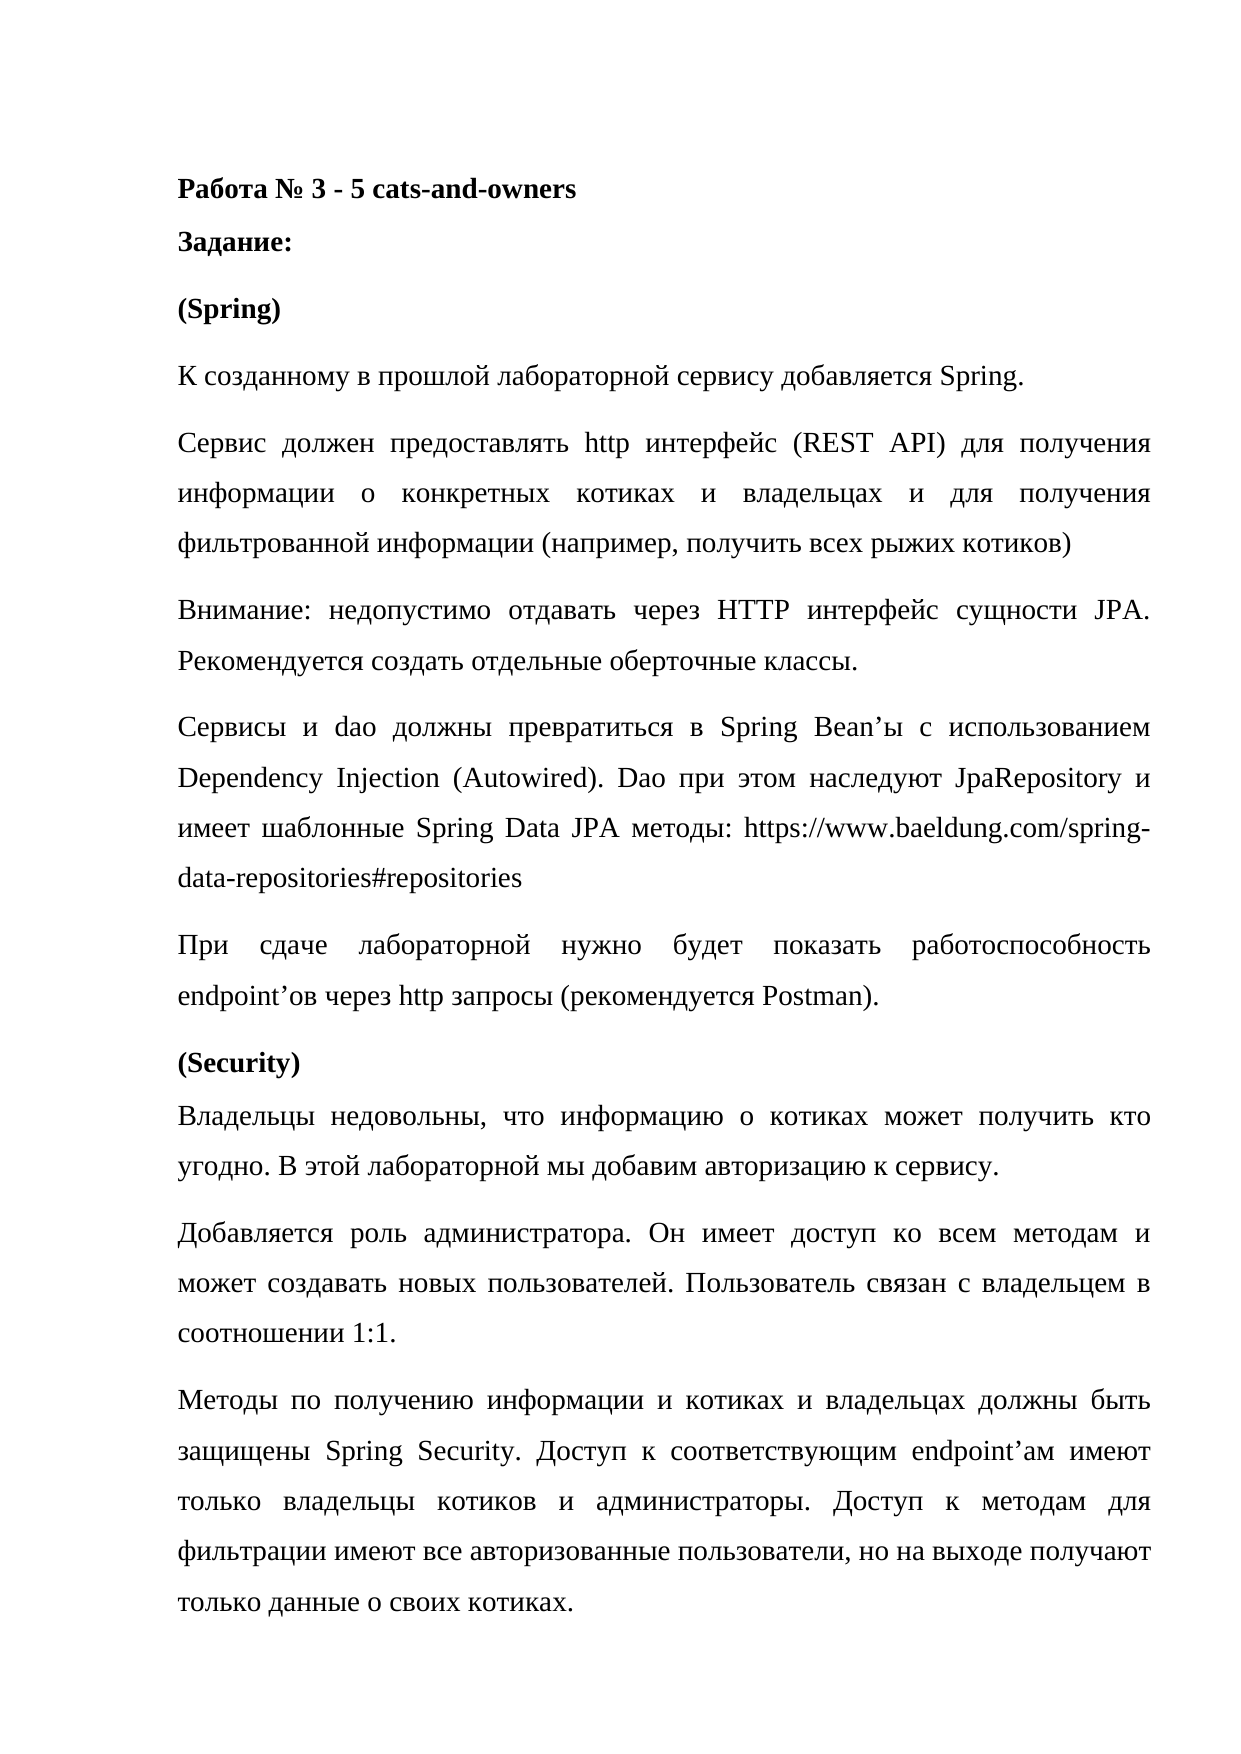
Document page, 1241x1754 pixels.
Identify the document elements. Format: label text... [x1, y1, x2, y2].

text Сервисы и dao должны превратиться в Spring Bean’ы с использованием Dependency Injection (Autowired). Dao при этом наследуют JpaRepository и имеет шаблонные Spring Data JPA методы: https://www.baeldung.com/spring-data-repositories#repositories [177, 709, 1152, 894]
text Добавляется роль администратора. Он имеет доступ ко всем методам и может создавать новых пользователей. Пользователь связан с владельцем в соотношении 1:1. [177, 1215, 1152, 1349]
text Сервис должен предоставлять http интерфейс (REST API) для получения информации о конкретных котиках и владельцах и для получения фильтрованной информации (например, получить всех рыжих котиков) [177, 425, 1152, 559]
text Методы по получению информации и котиках и владельцах должны быть защищены Spring Security. Доступ к соответствующим endpoint’ам имеют только владельцы котиков и администраторы. Доступ к методам для фильтрации имеют все авторизованные пользователи, но на выходе получают только данные о своих котиках. [177, 1382, 1152, 1617]
text Внимание: недопустимо отдавать через HTTP интерфейс сущности JPA. Рекомендуется создать отдельные оберточные классы. [177, 592, 1152, 676]
text (Security) [177, 1045, 1152, 1078]
text Владельцы недовольны, что информацию о котиках может получить кто угодно. В этой лабораторной мы добавим авторизацию к сервису. [177, 1098, 1152, 1181]
text К созданному в прошлой лабораторной сервису добавляется Spring. [177, 358, 1152, 391]
text (Spring) [177, 291, 1152, 324]
text При сдаче лабораторной нужно будет показать работоспособность endpoint’ов через http запросы (рекомендуется Postman). [177, 927, 1152, 1011]
text Работа № 3 - 5 cats-and-owners [177, 171, 1152, 204]
text Задание: [177, 224, 1152, 257]
